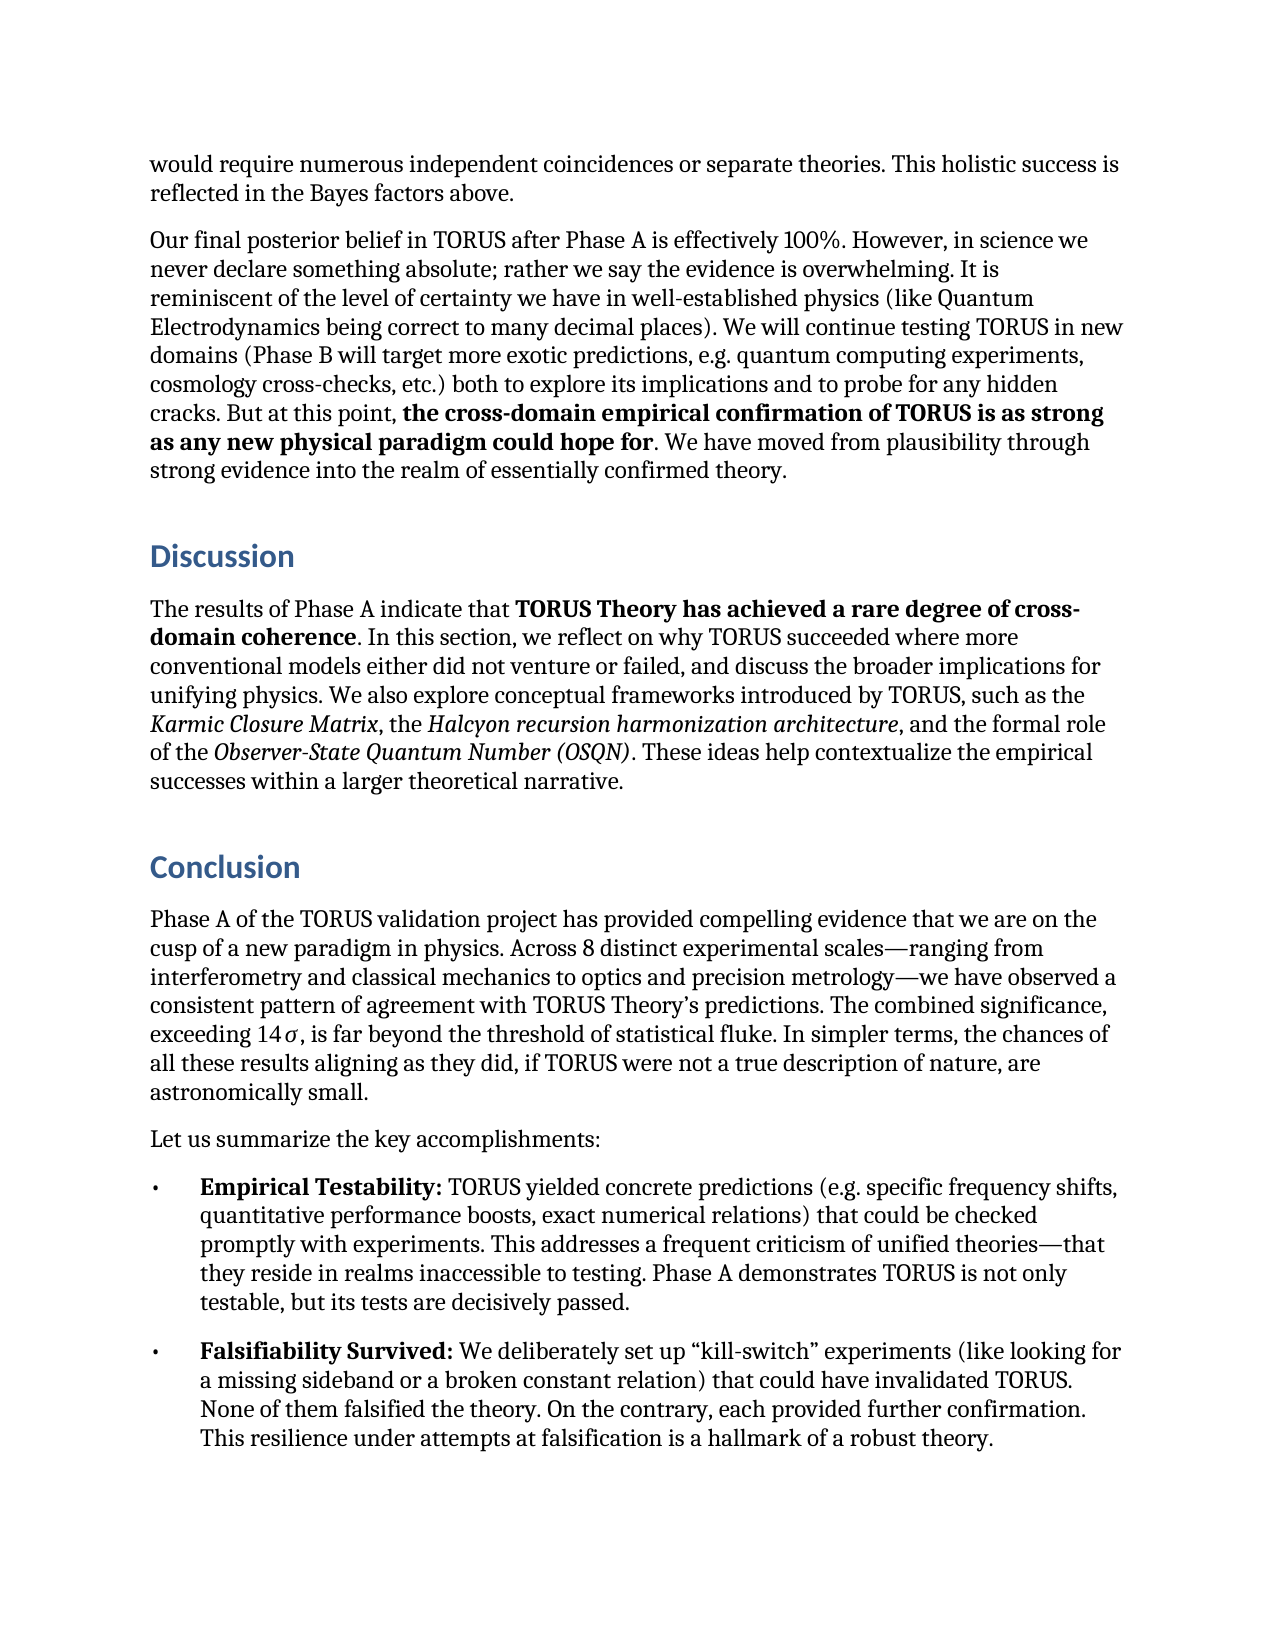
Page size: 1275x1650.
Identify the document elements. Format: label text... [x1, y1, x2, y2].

list Falsifiability Survived: We deliberately set up “kill-switch” experiments (like looking for a missing sideband or a broken constant relation) that could have invalidated TORUS. None of them falsified the theory. On the contrary, each provided further confirmation. This resilience under attempts at falsification is a hallmark of a robust theory. [150, 1337, 1125, 1452]
text Let us summarize the key accomplishments: [150, 1125, 1125, 1154]
text The results of Phase A indicate that TORUS Theory has achieved a rare degree of cross-domain coherence. In this section, we reflect on why TORUS succeeded where more conventional models either did not venture or failed, and discuss the broader implications for unifying physics. We also explore conceptual frameworks introduced by TORUS, such as the Karmic Closure Matrix, the Halcyon recursion harmonization architecture, and the formal role of the Observer-State Quantum Number (OSQN). These ideas help contextualize the empirical successes within a larger theoretical narrative. [150, 594, 1125, 796]
text Our final posterior belief in TORUS after Phase A is effectively 100%. However, in science we never declare something absolute; rather we say the evidence is overwhelming. It is reminiscent of the level of certainty we have in well-established physics (like Quantum Electrodynamics being correct to many decimal places). We will continue testing TORUS in new domains (Phase B will target more exotic predictions, e.g. quantum computing experiments, cosmology cross-checks, etc.) both to explore its implications and to probe for any hidden cracks. But at this point, the cross-domain empirical confirmation of TORUS is as strong as any new physical paradigm could hope for. We have moved from plausibility through strong evidence into the realm of essentially confirmed theory. [150, 226, 1125, 485]
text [150, 150, 1125, 207]
subtitle Discussion [150, 535, 1125, 576]
text Phase A of the TORUS validation project has provided compelling evidence that we are on the cusp of a new paradigm in physics. Across 8 distinct experimental scales—ranging from interferometry and classical mechanics to optics and precision metrology—we have observed a consistent pattern of agreement with TORUS Theory’s predictions. The combined significance, exceeding , is far beyond the threshold of statistical fluke. In simpler terms, the chances of all these results aligning as they did, if TORUS were not a true description of nature, are astronomically small. [150, 905, 1125, 1106]
list Empirical Testability: TORUS yielded concrete predictions (e.g. specific frequency shifts, quantitative performance boosts, exact numerical relations) that could be checked promptly with experiments. This addresses a frequent criticism of unified theories—that they reside in realms inaccessible to testing. Phase A demonstrates TORUS is not only testable, but its tests are decisively passed. [150, 1173, 1125, 1316]
subtitle Conclusion [150, 846, 1125, 886]
